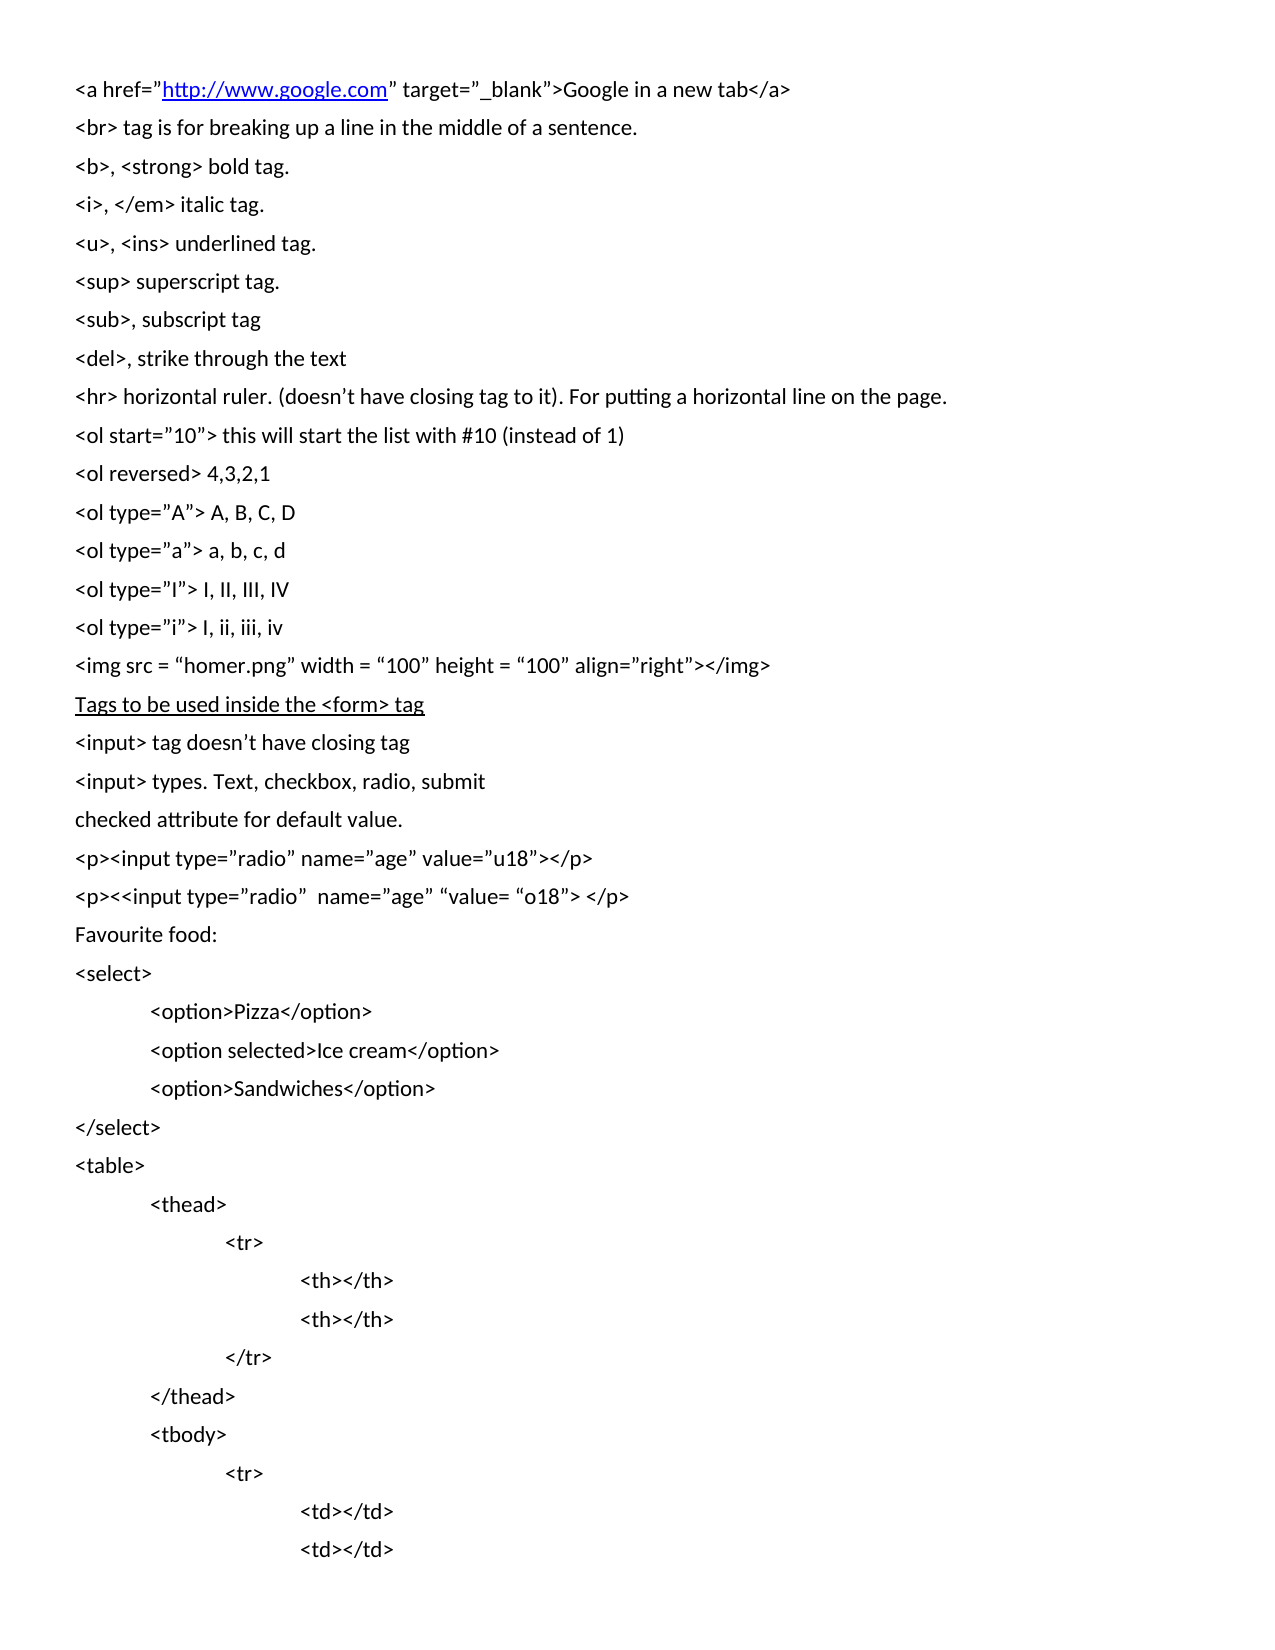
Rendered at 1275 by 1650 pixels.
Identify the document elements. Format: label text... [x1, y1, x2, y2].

text <tr> [150, 1459, 1200, 1487]
text <b>, <strong> bold tag. [75, 152, 1200, 180]
text <option>Pizza</option> [75, 997, 1200, 1026]
text <ol type=”a”> a, b, c, d [75, 536, 1200, 564]
text <table> [75, 1151, 1200, 1179]
text <th></th> [150, 1305, 1200, 1333]
text <sup> superscript tag. [75, 267, 1200, 295]
text <img src = “homer.png” width = “100” height = “100” align=”right”></img> [75, 652, 1200, 679]
text </tr> [150, 1343, 1200, 1371]
text <input> tag doesn’t have closing tag [75, 728, 1200, 756]
text Tags to be used inside the <form> tag [75, 690, 1200, 718]
text <ol type=”i”> I, ii, iii, iv [75, 613, 1200, 641]
text <select> [75, 959, 1200, 987]
text <td></td> [150, 1536, 1200, 1564]
text <u>, <ins> underlined tag. [75, 229, 1200, 257]
text <thead> [75, 1190, 1200, 1218]
text <i>, </em> italic tag. [75, 190, 1200, 218]
text <ol type=”I”> I, II, III, IV [75, 575, 1200, 603]
text <option>Sandwiches</option> [75, 1074, 1200, 1102]
text </select> [75, 1113, 1200, 1141]
text <sub>, subscript tag [75, 306, 1200, 334]
text <tbody> [75, 1420, 1200, 1448]
text <hr> horizontal ruler. (doesn’t have closing tag to it). For putting a horizontal line on the page. [75, 382, 1200, 411]
text <td></td> [150, 1497, 1200, 1525]
text <tr> [150, 1228, 1200, 1256]
text <a href=”http://www.google.com” target=”_blank”>Google in a new tab</a> [75, 75, 1200, 103]
text <th></th> [150, 1267, 1200, 1294]
text checked attribute for default value. [75, 805, 1200, 833]
text <p><<input type=”radio” name=”age” “value= “o18”> </p> [75, 882, 1200, 910]
text <ol reversed> 4,3,2,1 [75, 459, 1200, 487]
text <br> tag is for breaking up a line in the middle of a sentence. [75, 113, 1200, 141]
text </thead> [75, 1382, 1200, 1410]
text <ol type=”A”> A, B, C, D [75, 498, 1200, 526]
text <del>, strike through the text [75, 344, 1200, 372]
text <input> types. Text, checkbox, radio, submit [75, 767, 1200, 795]
text <option selected>Ice cream</option> [75, 1036, 1200, 1064]
text <ol start=”10”> this will start the list with #10 (instead of 1) [75, 421, 1200, 449]
text <p><input type=”radio” name=”age” value=”u18”></p> [75, 844, 1200, 872]
text Favourite food: [75, 921, 1200, 949]
